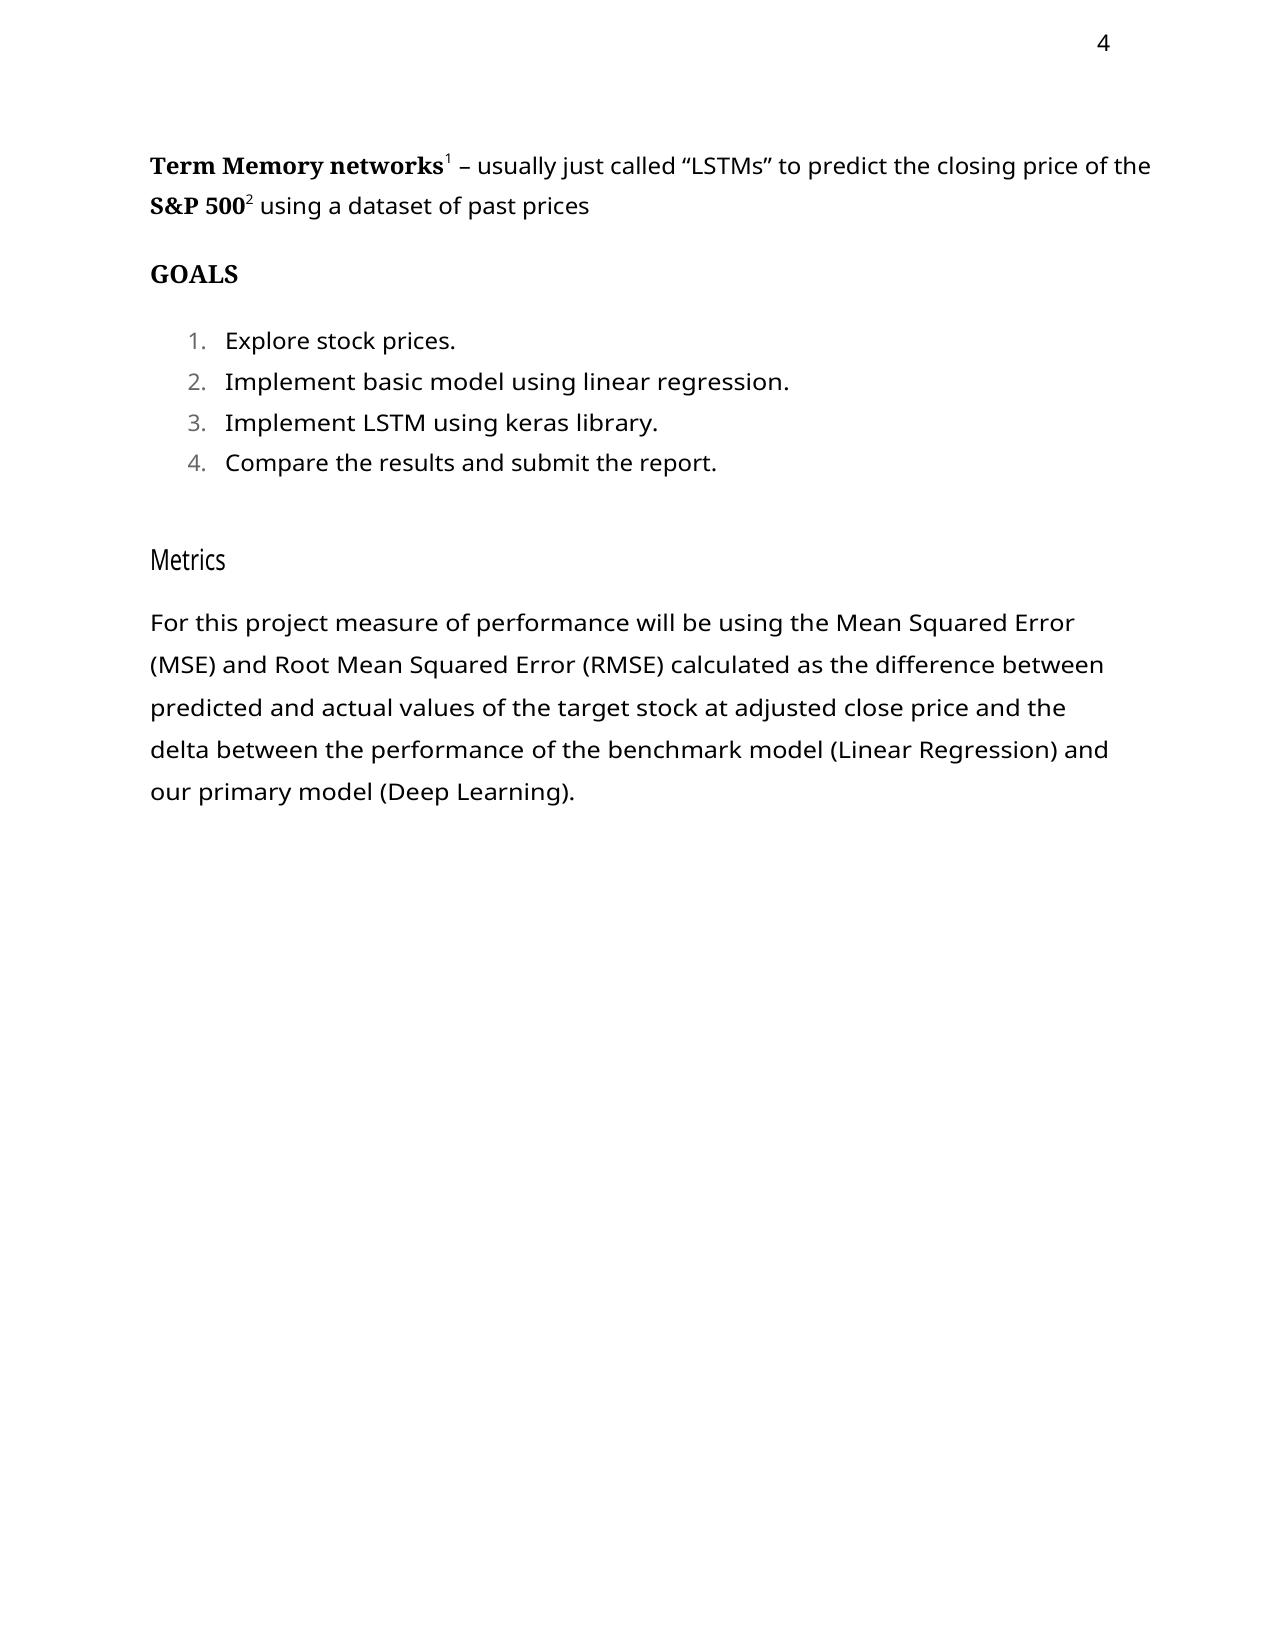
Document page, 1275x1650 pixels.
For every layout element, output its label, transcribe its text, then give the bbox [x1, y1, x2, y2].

subtitle Metrics [150, 539, 1260, 578]
text S&P 5002 using a dataset of past prices [150, 190, 1260, 221]
list Implement LSTM using keras library. [187, 406, 1260, 438]
text For this project measure of performance will be using the Mean Squared Error (MSE) and Root Mean Squared Error (RMSE) calculated as the difference between predicted and actual values of the target stock at adjusted close price and the delta between the performance of the benchmark model (Linear Regression) and our primary model (Deep Learning). [150, 607, 1127, 807]
subtitle GOALS [150, 256, 1260, 290]
list Explore stock prices. [187, 325, 1260, 357]
list Implement basic model using linear regression. [187, 366, 1260, 397]
list Compare the results and submit the report. [187, 447, 1260, 478]
text Term Memory networks1 – usually just called “LSTMs” to predict the closing price of the [150, 149, 1260, 181]
